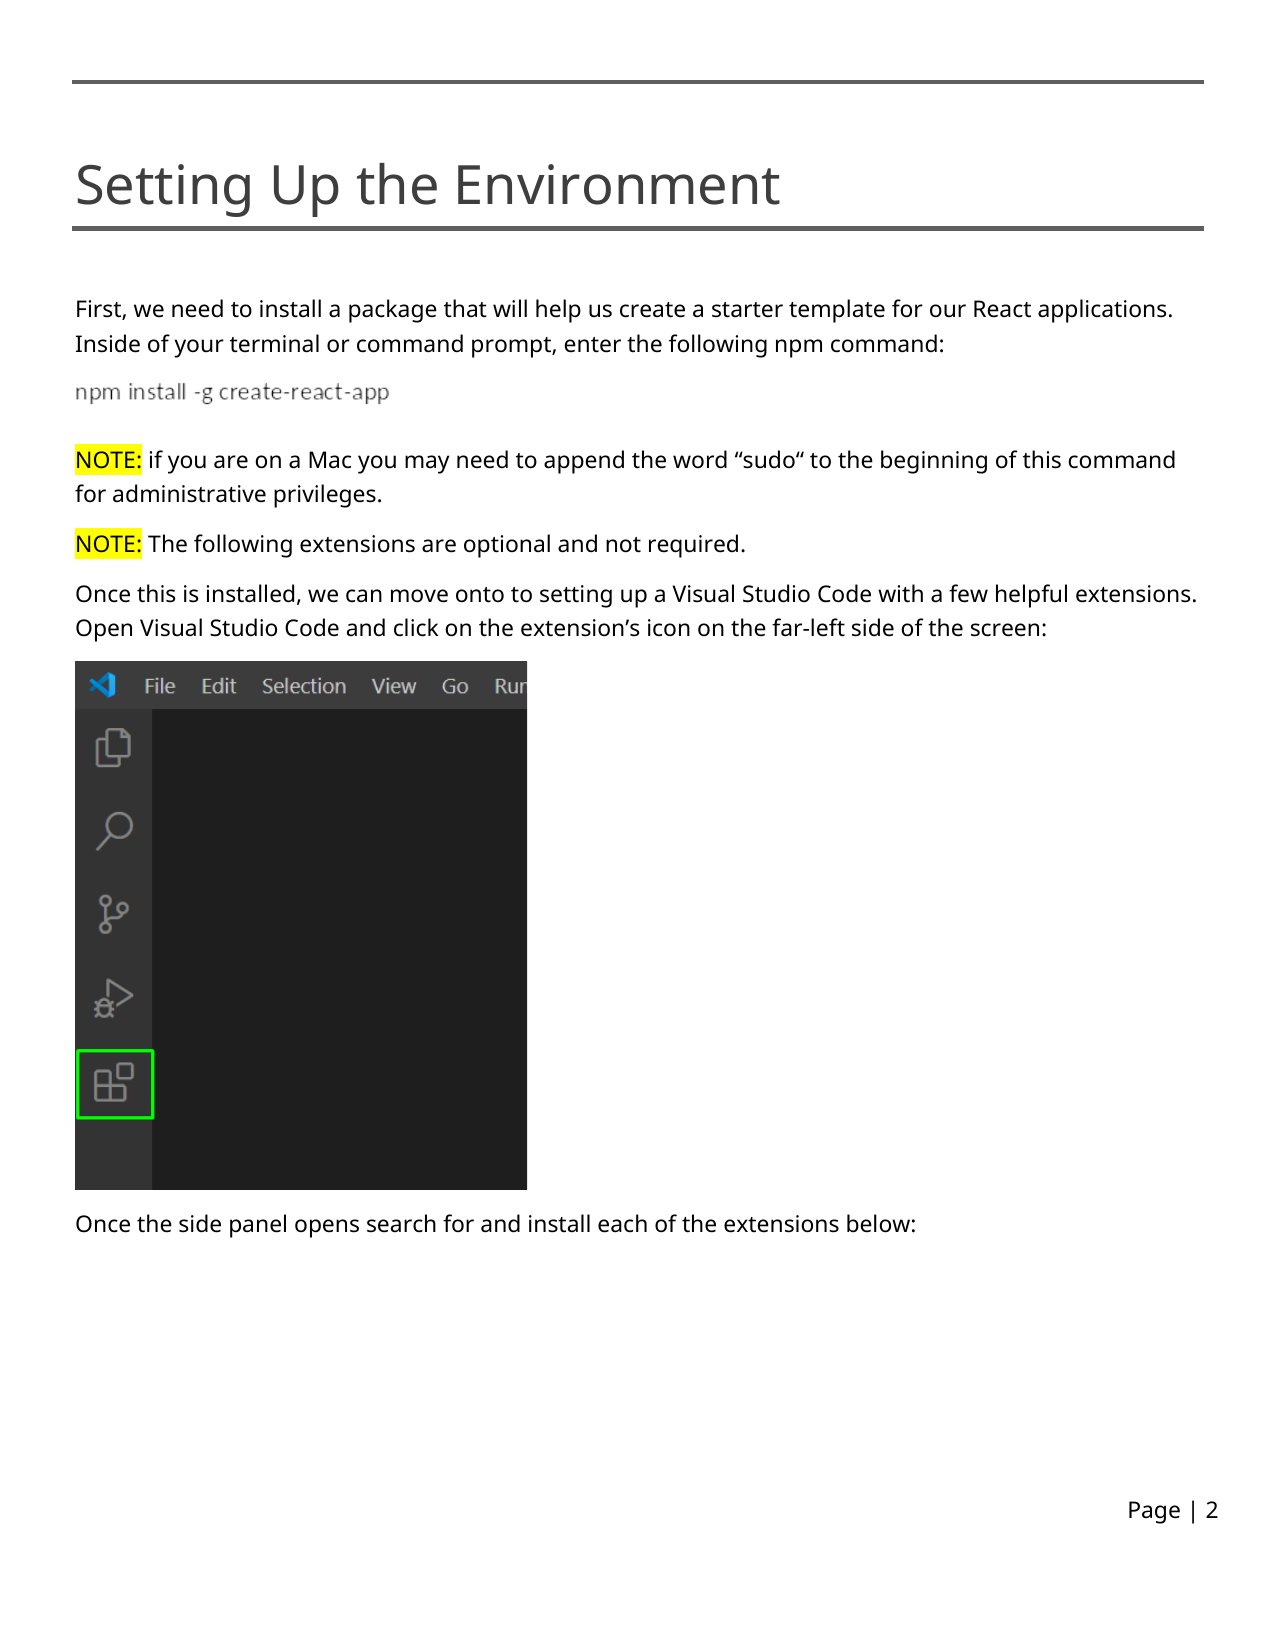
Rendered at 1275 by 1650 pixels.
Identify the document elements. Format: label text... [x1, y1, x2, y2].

subtitle Setting Up the Environment [75, 147, 1213, 221]
text Once this is installed, we can move onto to setting up a Visual Studio Code with a few helpful extensions. Open Visual Studio Code and click on the extension’s icon on the far-left side of the screen: [75, 578, 1206, 643]
text Once the side panel opens search for and install each of the extensions below: [75, 1208, 1206, 1239]
picture [75, 661, 528, 1190]
text NOTE: if you are on a Mac you may need to append the word “sudo“ to the beginning of this command for administrative privileges. [75, 444, 1206, 509]
text First, we need to install a package that will help us create a starter template for our React applications. Inside of your terminal or command prompt, enter the following npm command: [75, 293, 1206, 359]
text NOTE: The following extensions are optional and not required. [142, 528, 1206, 559]
